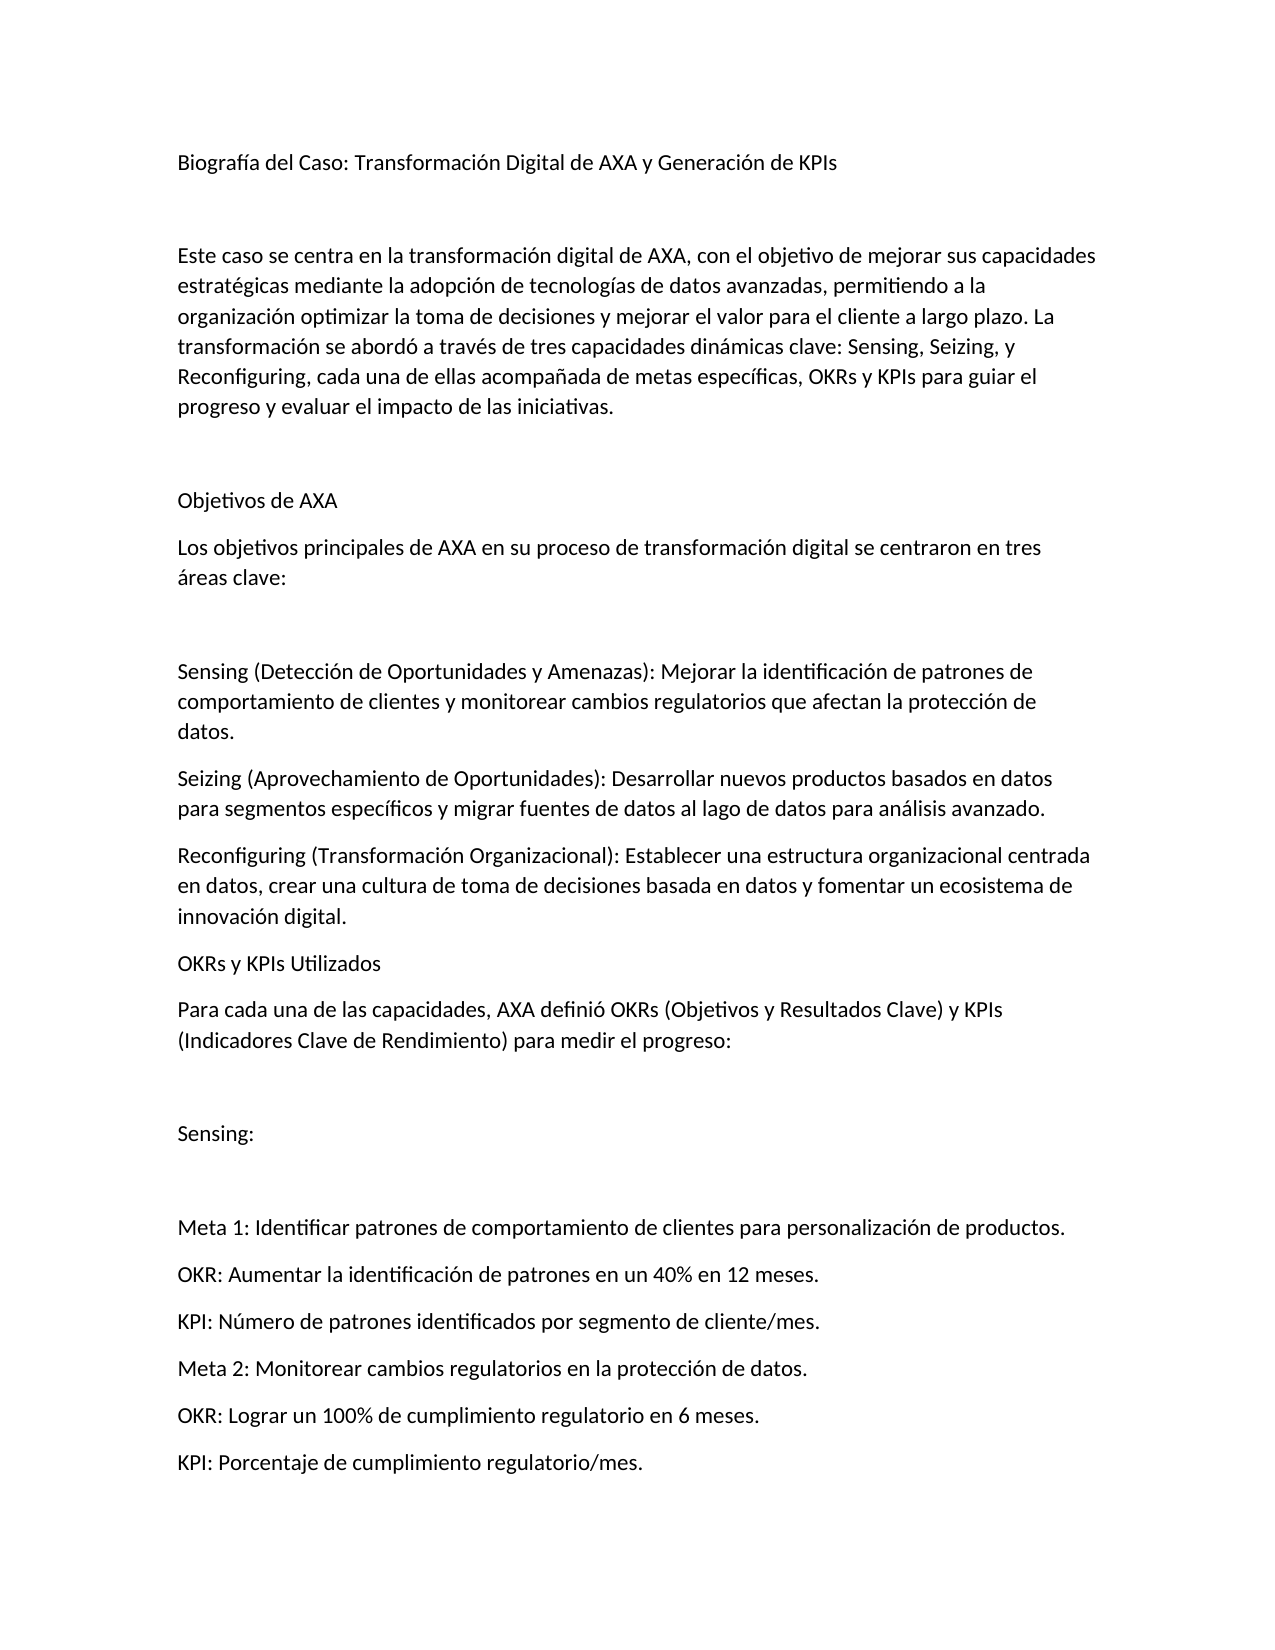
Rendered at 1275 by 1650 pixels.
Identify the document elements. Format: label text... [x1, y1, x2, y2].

text Reconfiguring (Transformación Organizacional): Establecer una estructura organizacional centrada en datos, crear una cultura de toma de decisiones basada en datos y fomentar un ecosistema de innovación digital. [177, 841, 1098, 930]
text Para cada una de las capacidades, AXA definió OKRs (Objetivos y Resultados Clave) y KPIs (Indicadores Clave de Rendimiento) para medir el progreso: [177, 996, 1098, 1054]
text Sensing: [177, 1119, 1098, 1147]
text Meta 1: Identificar patrones de comportamiento de clientes para personalización de productos. [177, 1213, 1098, 1241]
text OKR: Aumentar la identificación de patrones en un 40% en 12 meses. [177, 1260, 1098, 1288]
text Este caso se centra en la transformación digital de AXA, con el objetivo de mejorar sus capacidades estratégicas mediante la adopción de tecnologías de datos avanzadas, permitiendo a la organización optimizar la toma de decisiones y mejorar el valor para el cliente a largo plazo. La transformación se abordó a través de tres capacidades dinámicas clave: Sensing, Seizing, y Reconfiguring, cada una de ellas acompañada de metas específicas, OKRs y KPIs para guiar el progreso y evaluar el impacto de las iniciativas. [177, 241, 1098, 420]
text Biografía del Caso: Transformación Digital de AXA y Generación de KPIs [177, 148, 1098, 176]
text Meta 2: Monitorear cambios regulatorios en la protección de datos. [177, 1354, 1098, 1382]
text OKR: Lograr un 100% de cumplimiento regulatorio en 6 meses. [177, 1401, 1098, 1429]
text KPI: Porcentaje de cumplimiento regulatorio/mes. [177, 1448, 1098, 1476]
text KPI: Número de patrones identificados por segmento de cliente/mes. [177, 1307, 1098, 1335]
text OKRs y KPIs Utilizados [177, 949, 1098, 977]
text Objetivos de AXA [177, 486, 1098, 514]
text Seizing (Aprovechamiento de Oportunidades): Desarrollar nuevos productos basados en datos para segmentos específicos y migrar fuentes de datos al lago de datos para análisis avanzado. [177, 764, 1098, 822]
text Los objetivos principales de AXA en su proceso de transformación digital se centraron en tres áreas clave: [177, 533, 1098, 591]
text Sensing (Detección de Oportunidades y Amenazas): Mejorar la identificación de patrones de comportamiento de clientes y monitorear cambios regulatorios que afectan la protección de datos. [177, 657, 1098, 745]
